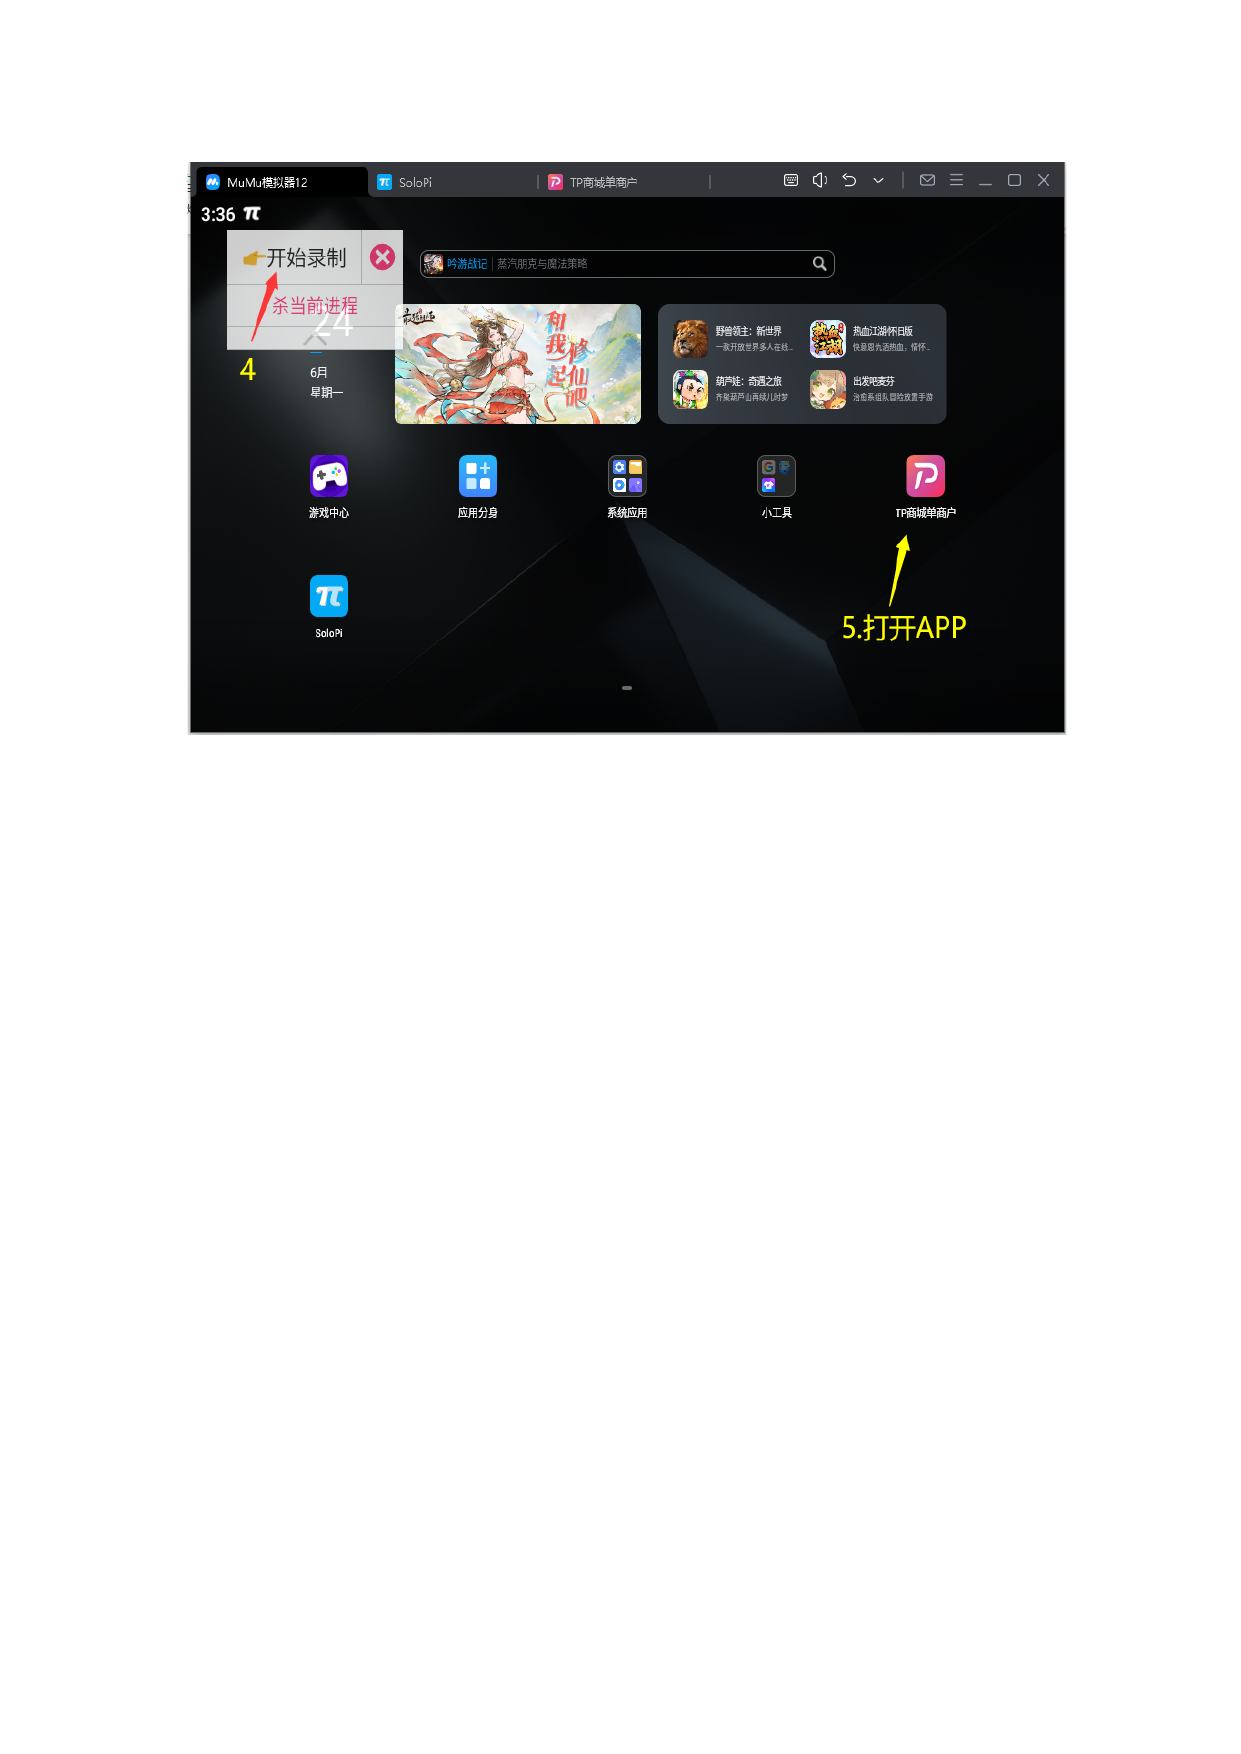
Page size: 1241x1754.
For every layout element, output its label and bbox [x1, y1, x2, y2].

picture [187, 162, 1067, 735]
